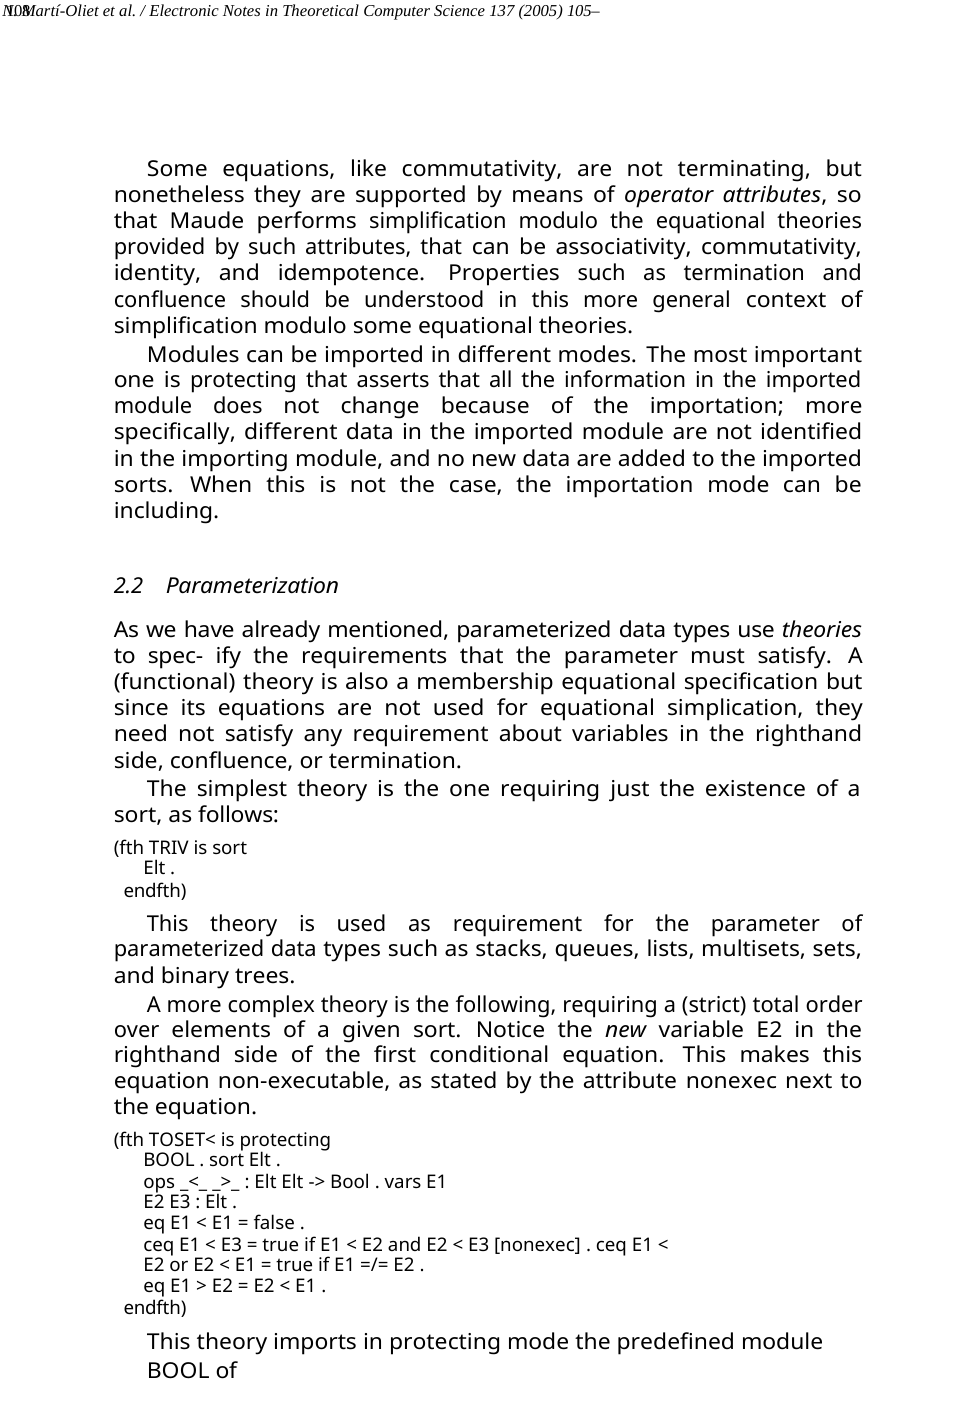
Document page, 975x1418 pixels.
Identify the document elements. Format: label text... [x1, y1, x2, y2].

text The simplest theory is the one requiring just the existence of a sort, as follows: [113, 776, 862, 828]
text (fth TOSET< is protecting BOOL . sort Elt . [113, 1130, 346, 1172]
text ceq E1 < E3 = true if E1 < E2 and E2 < E3 [nonexec] . ceq E1 < E2 or E2 < E1 = true if E1 =/= E2 . [143, 1235, 681, 1277]
text eq E1 < E1 = false . [143, 1214, 883, 1234]
text Modules can be imported in different modes. The most important one is protecting that asserts that all the information in the imported module does not change because of the importation; more specifically, different data in the imported module are not identified in the importing module, and no new data are added to the imported sorts. When this is not the case, the importation mode can be including. [113, 341, 863, 525]
text This theory is used as requirement for the parameter of parameterized data types such as stacks, queues, lists, multisets, sets, and binary trees. [113, 911, 862, 989]
text endfth) [123, 880, 883, 902]
text (fth TRIV is sort Elt . [113, 838, 269, 880]
text A more complex theory is the following, requiring a (strict) total order over elements of a given sort. Notice the new variable E2 in the righthand side of the first conditional equation. This makes this equation non-executable, as stated by the attribute nonexec next to the equation. [113, 992, 862, 1121]
text As we have already mentioned, parameterized data types use theories to spec- ify the requirements that the parameter must satisfy. A (functional) theory is also a membership equational specification but since its equations are not used for equational simplication, they need not satisfy any requirement about variables in the righthand side, confluence, or termination. [113, 617, 862, 774]
text ops _<_ _>_ : Elt Elt -> Bool . vars E1 E2 E3 : Elt . [143, 1172, 456, 1214]
text eq E1 > E2 = E2 < E1 . [143, 1277, 883, 1296]
text This theory imports in protecting mode the predefined module BOOL of [147, 1326, 883, 1385]
text endfth) [123, 1296, 883, 1319]
list Parameterization [113, 570, 883, 599]
text Some equations, like commutativity, are not terminating, but nonetheless they are supported by means of operator attributes, so that Maude performs simplification modulo the equational theories provided by such attributes, that can be associativity, commutativity, identity, and idempotence. Properties such as termination and confluence should be understood in this more general context of simplification modulo some equational theories. [113, 156, 862, 339]
